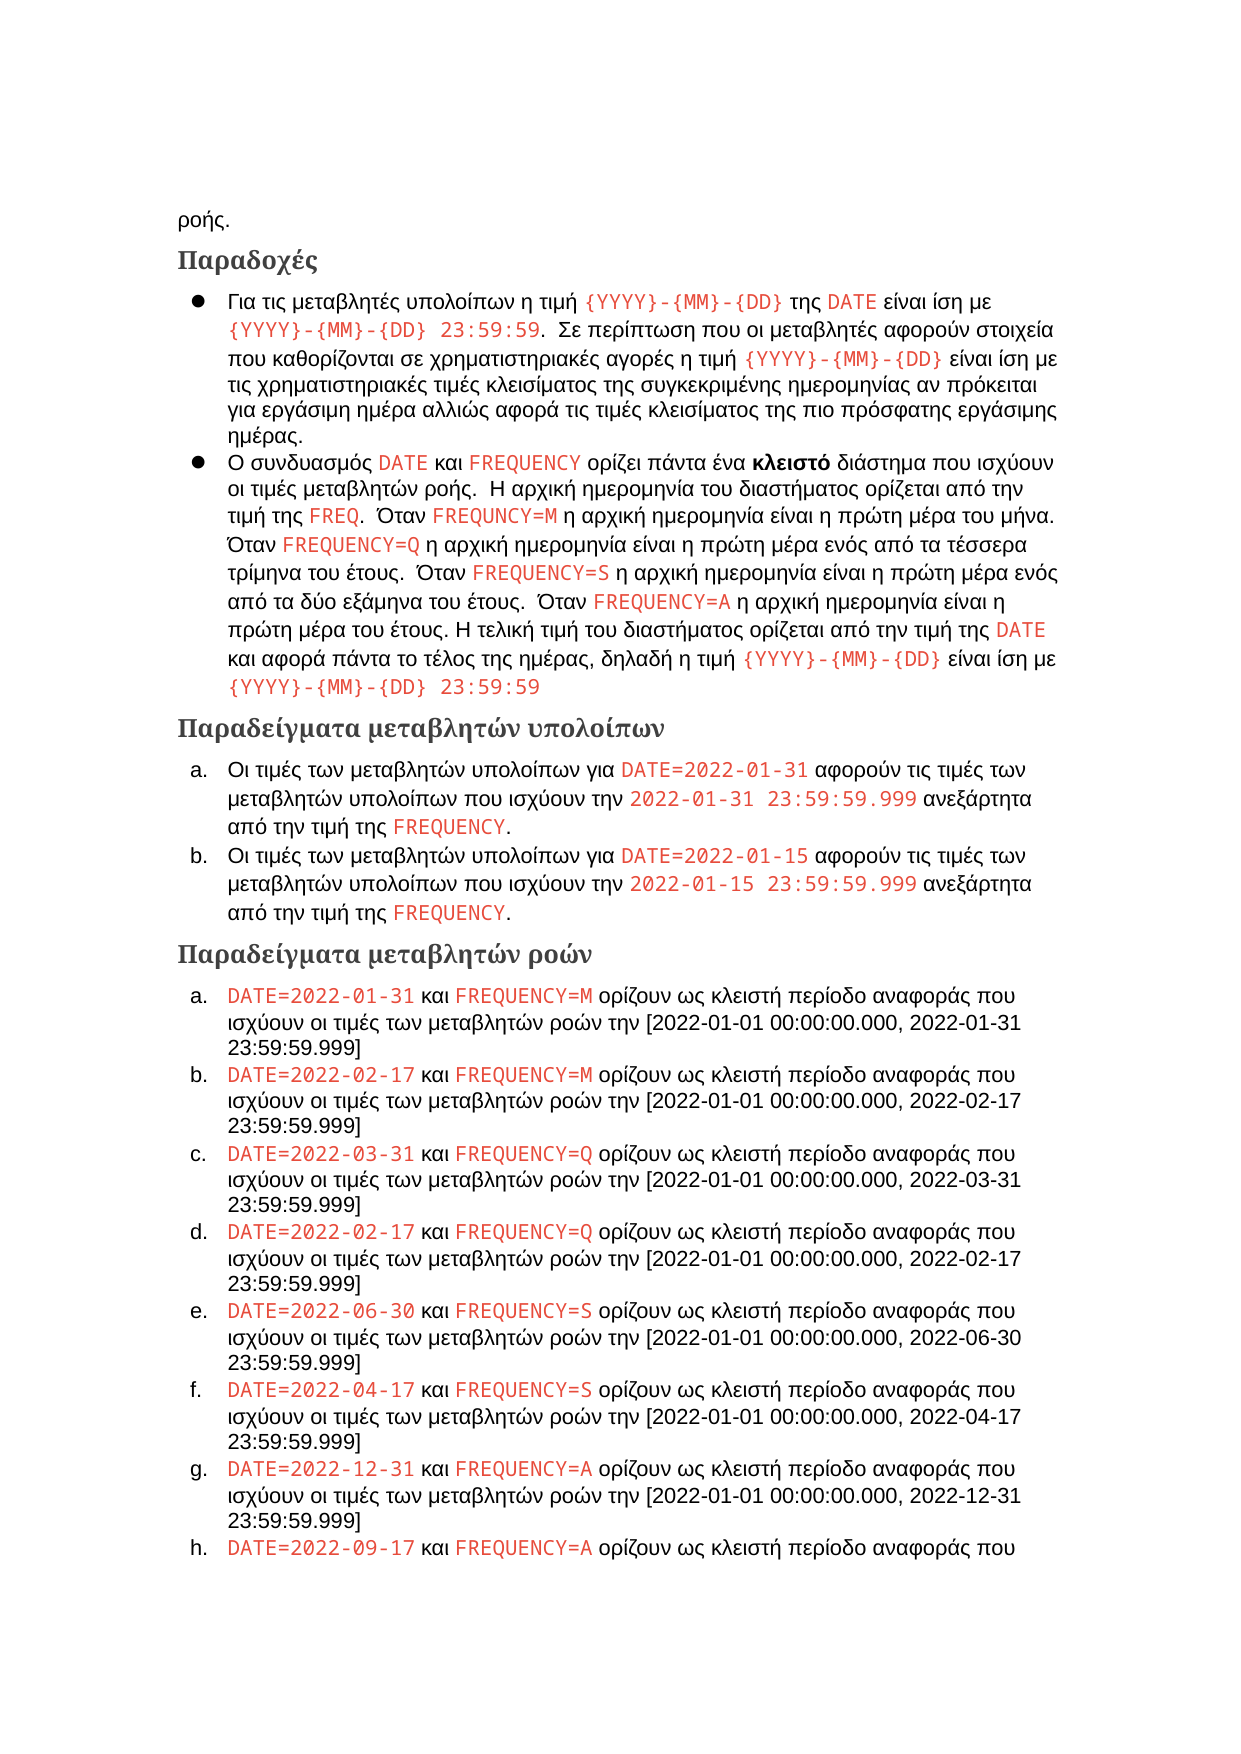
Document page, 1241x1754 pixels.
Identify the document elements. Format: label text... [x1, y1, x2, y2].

list DATE=2022-02-17 και FREQUENCY=M ορίζουν ως κλειστή περίοδο αναφοράς που ισχύουν οι τιμές των μεταβλητών ροών την [2022-01-01 00:00:00.000, 2022-02-17 23:59:59.999] [190, 1060, 1063, 1139]
list DATE=2022-12-31 και FREQUENCY=A ορίζουν ως κλειστή περίοδο αναφοράς που ισχύουν οι τιμές των μεταβλητών ροών την [2022-01-01 00:00:00.000, 2022-12-31 23:59:59.999] [190, 1454, 1063, 1533]
list Οι τιμές των μεταβλητών υπολοίπων για DATE=2022-01-15 αφορούν τις τιμές των μεταβλητών υπολοίπων που ισχύουν την 2022-01-15 23:59:59.999 ανεξάρτητα από την τιμή της FREQUENCY. [190, 841, 1063, 926]
list Ο συνδυασμός DATE και FREQUENCY ορίζει πάντα ένα κλειστό διάστημα που ισχύουν οι τιμές μεταβλητών ροής. Η αρχική ημερομηνία του διαστήματος ορίζεται από την τιμή της FREQ. Όταν FREQUNCY=M η αρχική ημερομηνία είναι η πρώτη μέρα του μήνα. Όταν FREQUENCY=Q η αρχική ημερομηνία είναι η πρώτη μέρα ενός από τα τέσσερα τρίμηνα του έτους. Όταν FREQUENCY=S η αρχική ημερομηνία είναι η πρώτη μέρα ενός από τα δύο εξάμηνα του έτους. Όταν FREQUENCY=A η αρχική ημερομηνία είναι η πρώτη μέρα του έτους. Η τελική τιμή του διαστήματος ορίζεται από την τιμή της DATE και αφορά πάντα το τέλος της ημέρας, δηλαδή η τιμή {YYYΥ}-{MM}-{DD} είναι ίση με {YYYΥ}-{MM}-{DD} 23:59:59 [190, 448, 1063, 701]
list DATE=2022-03-31 και FREQUENCY=Q ορίζουν ως κλειστή περίοδο αναφοράς που ισχύουν οι τιμές των μεταβλητών ροών την [2022-01-01 00:00:00.000, 2022-03-31 23:59:59.999] [190, 1139, 1063, 1217]
subtitle Παραδείγματα μεταβλητών υπολοίπων [177, 711, 1063, 745]
list DATE=2022-06-30 και FREQUENCY=S ορίζουν ως κλειστή περίοδο αναφοράς που ισχύουν οι τιμές των μεταβλητών ροών την [2022-01-01 00:00:00.000, 2022-06-30 23:59:59.999] [190, 1296, 1063, 1375]
list Οι τιμές των μεταβλητών υπολοίπων για DATE=2022-01-31 αφορούν τις τιμές των μεταβλητών υπολοίπων που ισχύουν την 2022-01-31 23:59:59.999 ανεξάρτητα από την τιμή της FREQUENCY. [190, 755, 1063, 841]
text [177, 207, 1063, 232]
subtitle Παραδείγματα μεταβλητών ροών [177, 936, 1063, 971]
list DATE=2022-04-17 και FREQUENCY=S ορίζουν ως κλειστή περίοδο αναφοράς που ισχύουν οι τιμές των μεταβλητών ροών την [2022-01-01 00:00:00.000, 2022-04-17 23:59:59.999] [190, 1375, 1063, 1454]
subtitle Παραδοχές [177, 242, 1063, 276]
list DATE=2022-02-17 και FREQUENCY=Q ορίζουν ως κλειστή περίοδο αναφοράς που ισχύουν οι τιμές των μεταβλητών ροών την [2022-01-01 00:00:00.000, 2022-02-17 23:59:59.999] [190, 1217, 1063, 1296]
list Για τις μεταβλητές υπολοίπων η τιμή {YYYΥ}-{MM}-{DD} της DATE είναι ίση με {YYYΥ}-{MM}-{DD} 23:59:59. Σε περίπτωση που οι μεταβλητές αφορούν στοιχεία που καθορίζονται σε χρηματιστηριακές αγορές η τιμή {YYYΥ}-{MM}-{DD} είναι ίση με τις χρηματιστηριακές τιμές κλεισίματος της συγκεκριμένης ημερομηνίας αν πρόκειται για εργάσιμη ημέρα αλλιώς αφορά τις τιμές κλεισίματος της πιο πρόσφατης εργάσιμης ημέρας. [190, 287, 1063, 448]
list DATE=2022-01-31 και FREQUENCY=M ορίζουν ως κλειστή περίοδο αναφοράς που ισχύουν οι τιμές των μεταβλητών ροών την [2022-01-01 00:00:00.000, 2022-01-31 23:59:59.999] [190, 981, 1063, 1060]
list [190, 1533, 1063, 1561]
